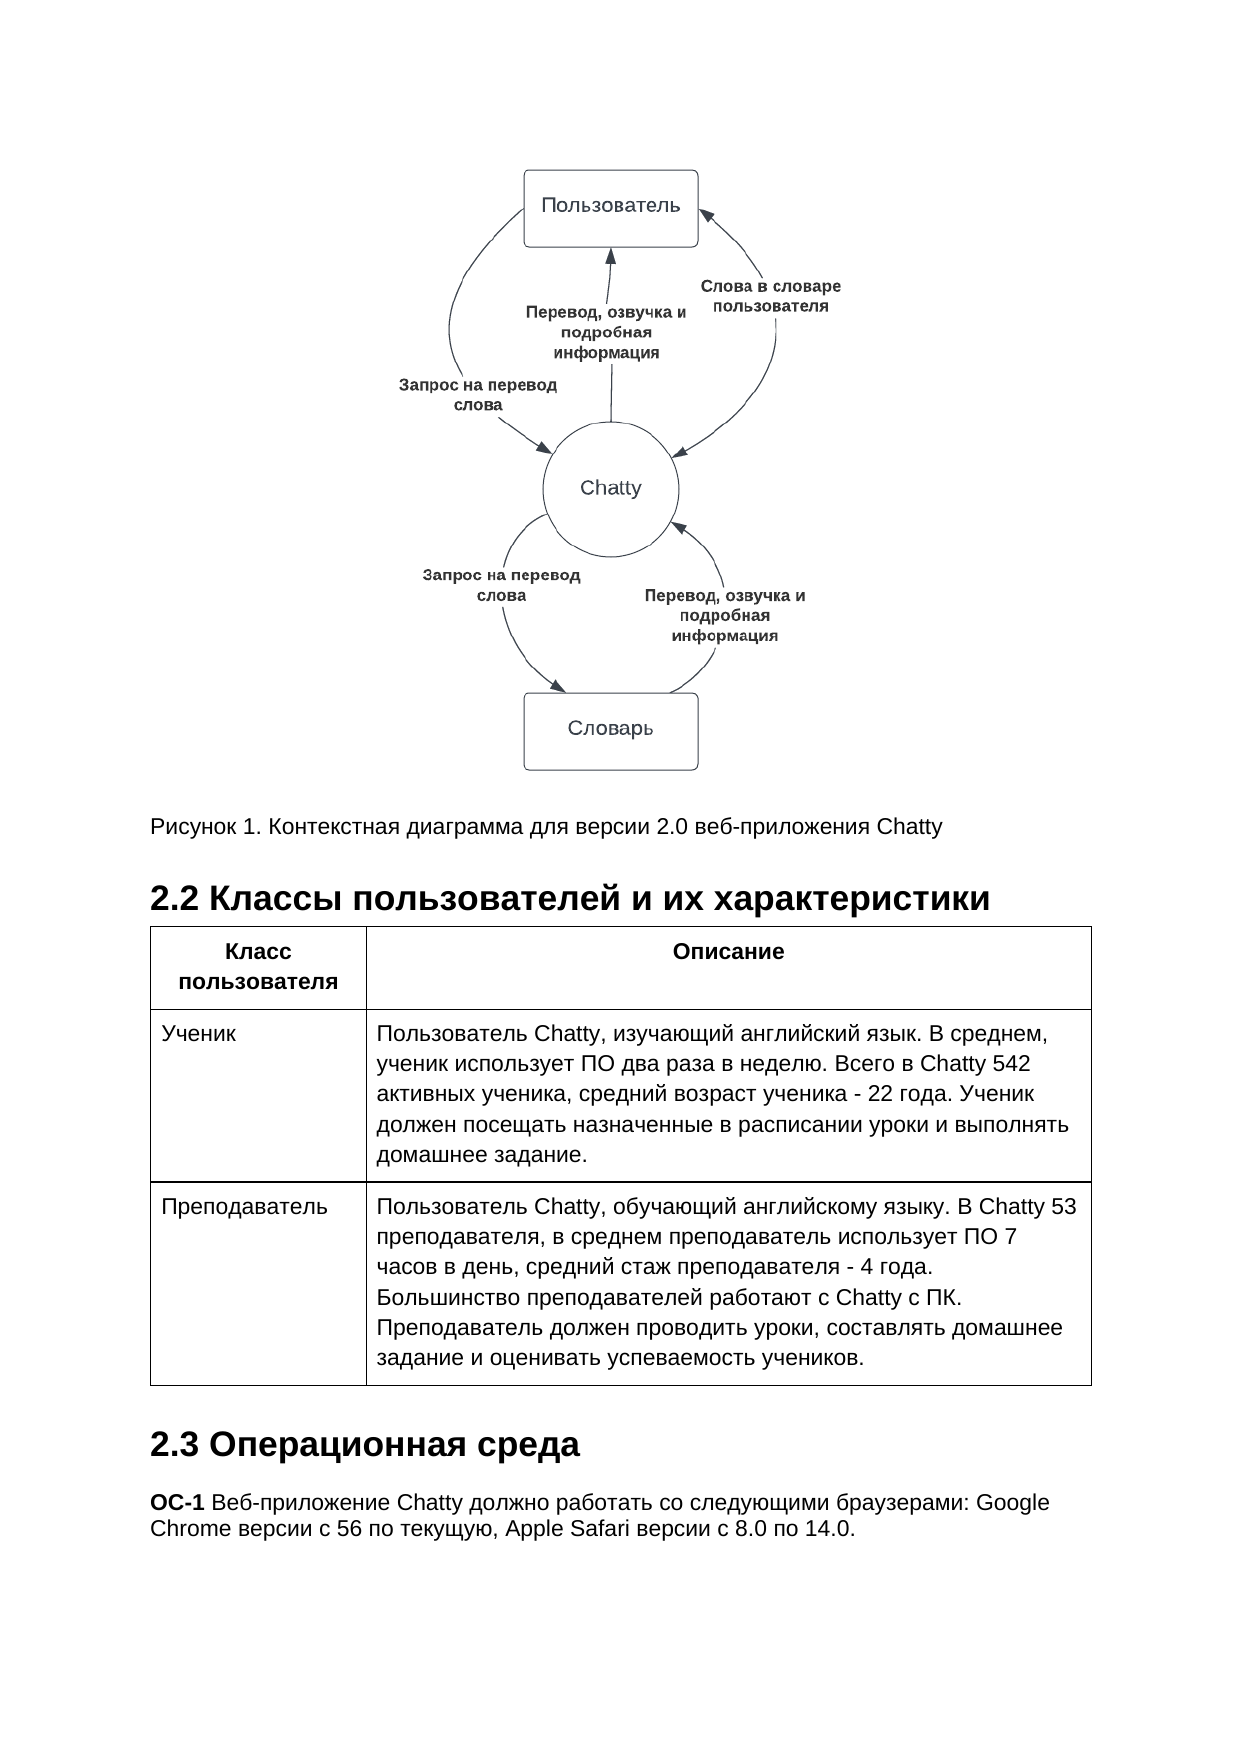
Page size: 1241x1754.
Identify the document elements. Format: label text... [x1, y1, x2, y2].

table_header Описание [367, 927, 1091, 1008]
table_cell Ученик [151, 1010, 366, 1181]
table_cell Пользователь Chatty, обучающий английскому языку. В Chatty 53 преподавателя, в среднем преподаватель использует ПО 7 часов в день, средний стаж преподавателя - 4 года. Большинство преподавателей работают с Chatty с ПК. Преподаватель должен проводить уроки, составлять домашнее задание и оценивать успеваемость учеников. [367, 1183, 1091, 1384]
table_cell Преподаватель [151, 1183, 366, 1384]
text ОС-1 Веб-приложение Chatty должно работать со следующими браузерами: Google Chrome версии с 56 по текущую, Apple Safari версии с 8.0 по 14.0. [150, 1489, 1090, 1541]
text Рисунок 1. Контекстная диаграмма для версии 2.0 веб-приложения Chatty [150, 813, 1090, 839]
picture [368, 150, 872, 789]
subtitle 2.3 Операционная среда [150, 1423, 1090, 1464]
table_header Класс пользователя [151, 927, 366, 1008]
table_cell Пользователь Chatty, изучающий английский язык. В среднем, ученик использует ПО два раза в неделю. Всего в Chatty 542 активных ученика, средний возраст ученика - 22 года. Ученик должен посещать назначенные в расписании уроки и выполнять домашнее задание. [367, 1010, 1091, 1181]
subtitle 2.2 Классы пользователей и их характеристики [150, 877, 1090, 918]
